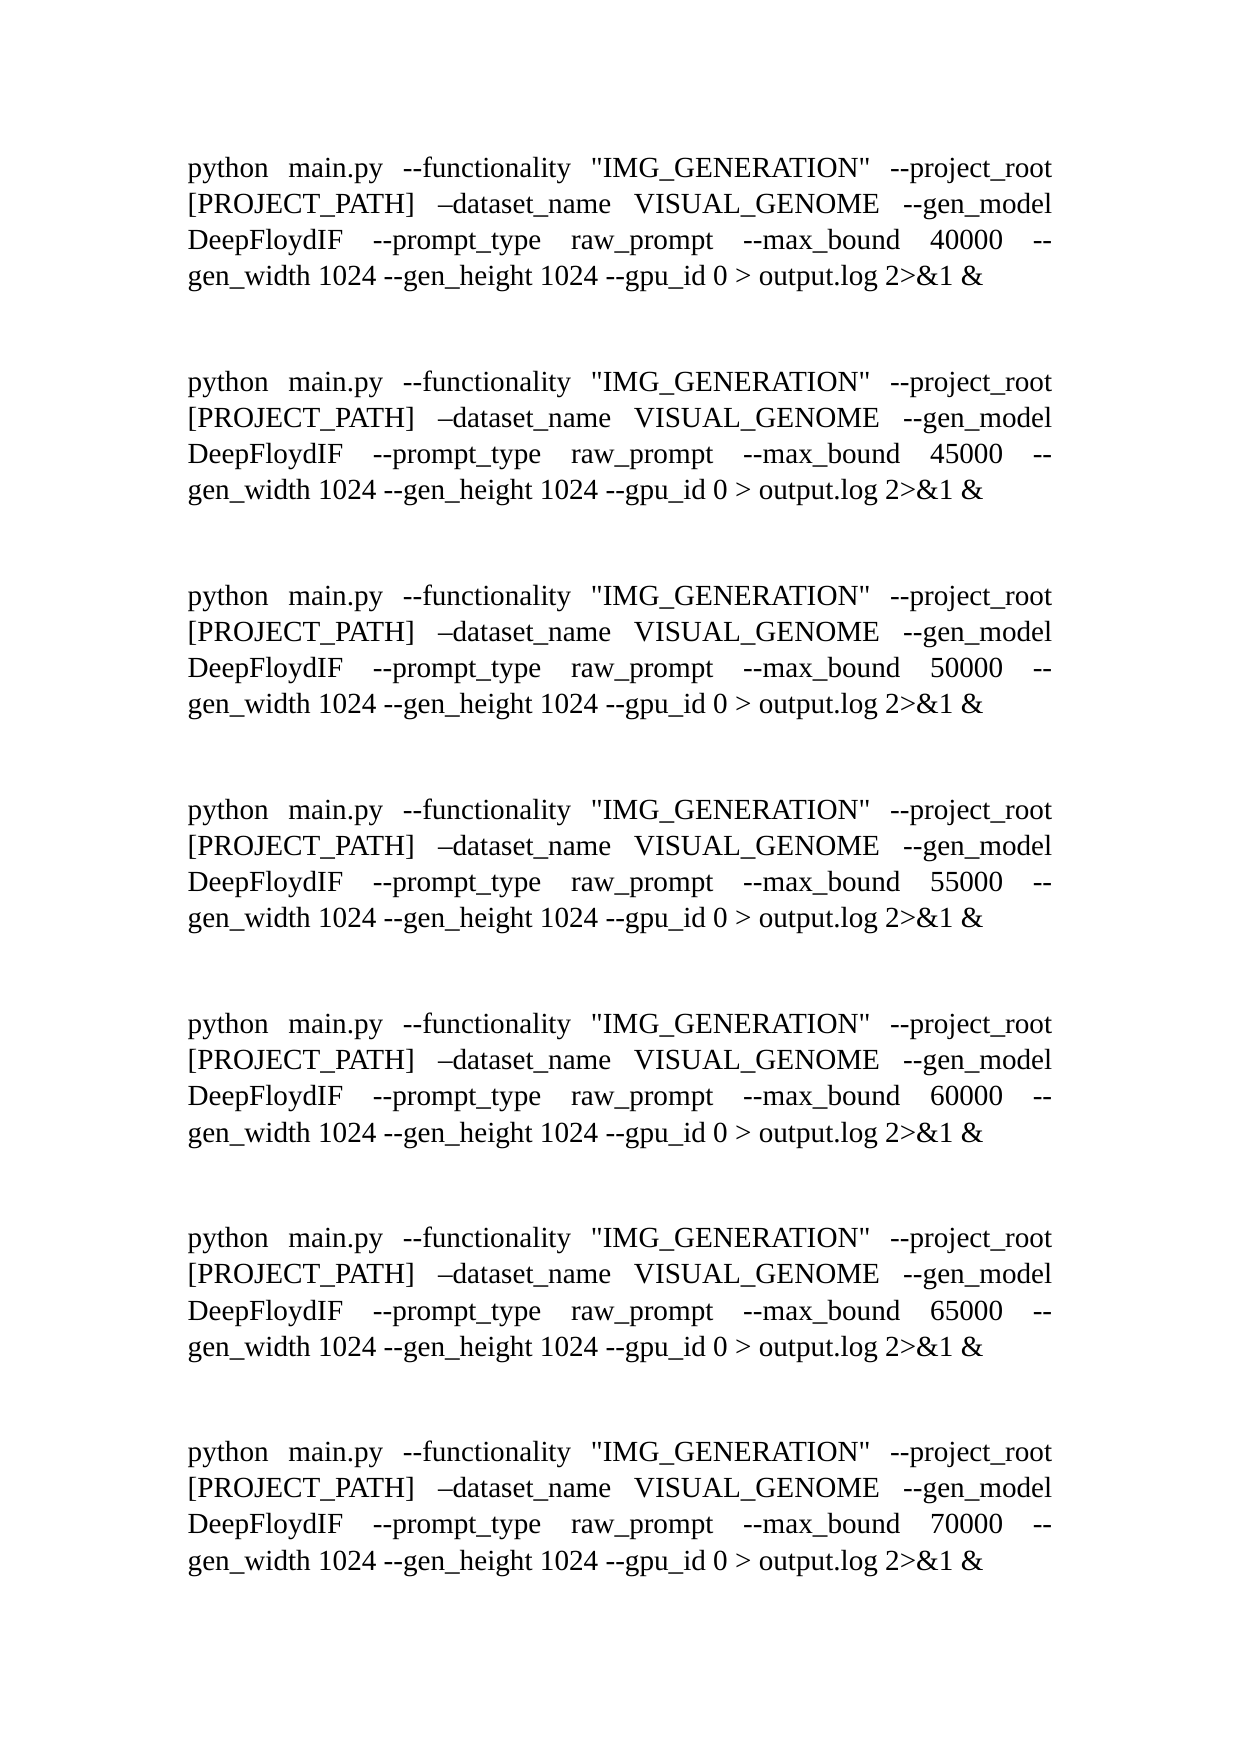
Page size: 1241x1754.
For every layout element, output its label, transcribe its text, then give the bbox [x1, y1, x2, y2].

text python main.py --functionality "IMG_GENERATION" --project_root [PROJECT_PATH] –dataset_name VISUAL_GENOME --gen_model DeepFloydIF --prompt_type raw_prompt --max_bound 70000 --gen_width 1024 --gen_height 1024 --gpu_id 0 > output.log 2>&1 & [187, 1434, 1053, 1576]
text python main.py --functionality "IMG_GENERATION" --project_root [PROJECT_PATH] –dataset_name VISUAL_GENOME --gen_model DeepFloydIF --prompt_type raw_prompt --max_bound 55000 --gen_width 1024 --gen_height 1024 --gpu_id 0 > output.log 2>&1 & [187, 792, 1053, 934]
text python main.py --functionality "IMG_GENERATION" --project_root [PROJECT_PATH] –dataset_name VISUAL_GENOME --gen_model DeepFloydIF --prompt_type raw_prompt --max_bound 50000 --gen_width 1024 --gen_height 1024 --gpu_id 0 > output.log 2>&1 & [187, 578, 1053, 720]
text python main.py --functionality "IMG_GENERATION" --project_root [PROJECT_PATH] –dataset_name VISUAL_GENOME --gen_model DeepFloydIF --prompt_type raw_prompt --max_bound 60000 --gen_width 1024 --gen_height 1024 --gpu_id 0 > output.log 2>&1 & [187, 1006, 1053, 1148]
text python main.py --functionality "IMG_GENERATION" --project_root [PROJECT_PATH] –dataset_name VISUAL_GENOME --gen_model DeepFloydIF --prompt_type raw_prompt --max_bound 40000 --gen_width 1024 --gen_height 1024 --gpu_id 0 > output.log 2>&1 & [187, 150, 1053, 292]
text python main.py --functionality "IMG_GENERATION" --project_root [PROJECT_PATH] –dataset_name VISUAL_GENOME --gen_model DeepFloydIF --prompt_type raw_prompt --max_bound 65000 --gen_width 1024 --gen_height 1024 --gpu_id 0 > output.log 2>&1 & [187, 1220, 1053, 1362]
text python main.py --functionality "IMG_GENERATION" --project_root [PROJECT_PATH] –dataset_name VISUAL_GENOME --gen_model DeepFloydIF --prompt_type raw_prompt --max_bound 45000 --gen_width 1024 --gen_height 1024 --gpu_id 0 > output.log 2>&1 & [187, 364, 1053, 506]
